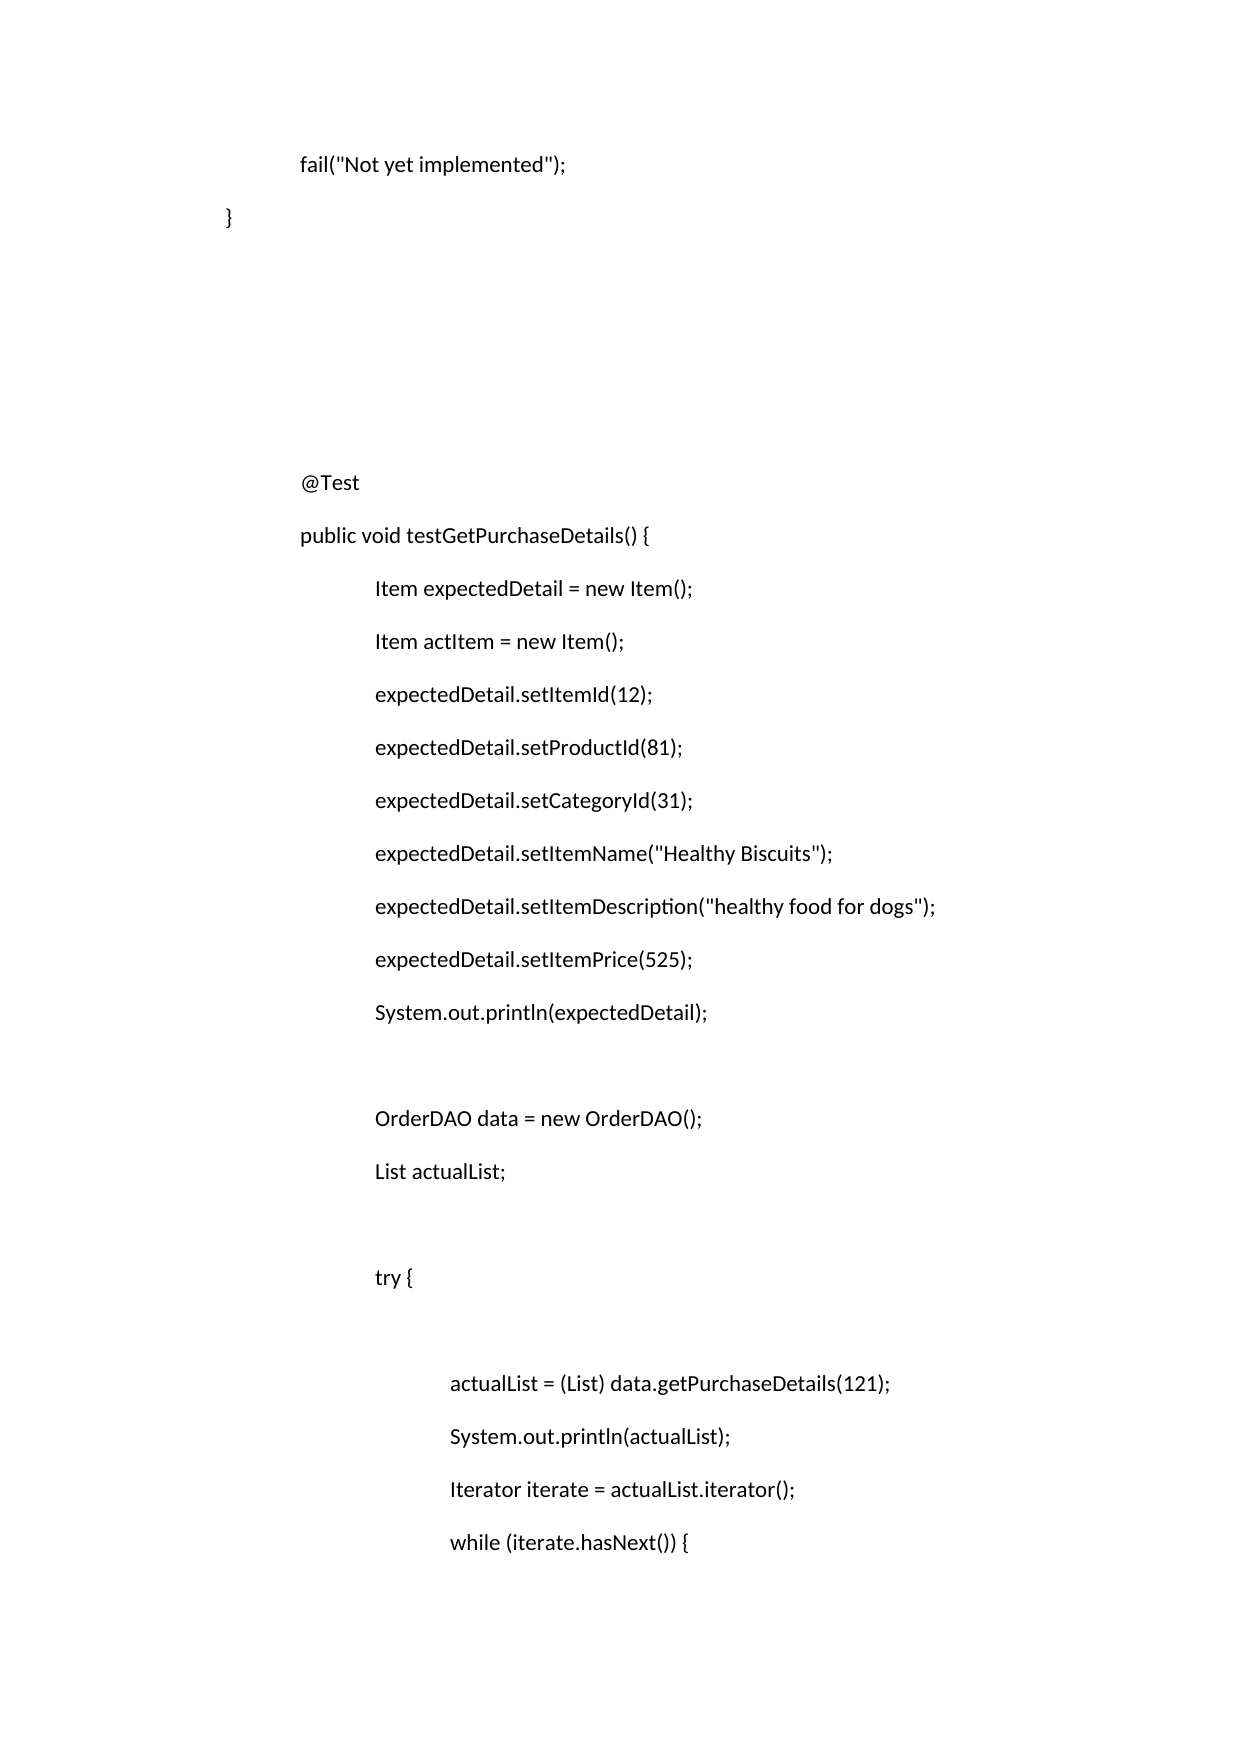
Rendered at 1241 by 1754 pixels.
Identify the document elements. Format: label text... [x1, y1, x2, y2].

text expectedDetail.setItemDescription("healthy food for dogs"); [150, 892, 1090, 920]
text try { [150, 1263, 1090, 1291]
text Item expectedDetail = new Item(); [150, 574, 1090, 602]
text fail("Not yet implemented"); [150, 150, 1090, 178]
text while (iterate.hasNext()) { [150, 1528, 1090, 1557]
text actualList = (List) data.getPurchaseDetails(121); [150, 1369, 1090, 1397]
text Item actItem = new Item(); [150, 627, 1090, 655]
text } [150, 203, 1090, 231]
text expectedDetail.setItemPrice(525); [150, 945, 1090, 973]
text expectedDetail.setCategoryId(31); [150, 786, 1090, 814]
text System.out.println(expectedDetail); [150, 998, 1090, 1026]
text List actualList; [150, 1157, 1090, 1185]
text public void testGetPurchaseDetails() { [150, 521, 1090, 549]
text expectedDetail.setProductId(81); [150, 733, 1090, 761]
text expectedDetail.setItemId(12); [150, 680, 1090, 708]
text expectedDetail.setItemName("Healthy Biscuits"); [150, 839, 1090, 867]
text @Test [150, 468, 1090, 496]
text OrderDAO data = new OrderDAO(); [150, 1104, 1090, 1132]
text Iterator iterate = actualList.iterator(); [150, 1476, 1090, 1503]
text System.out.println(actualList); [150, 1422, 1090, 1451]
